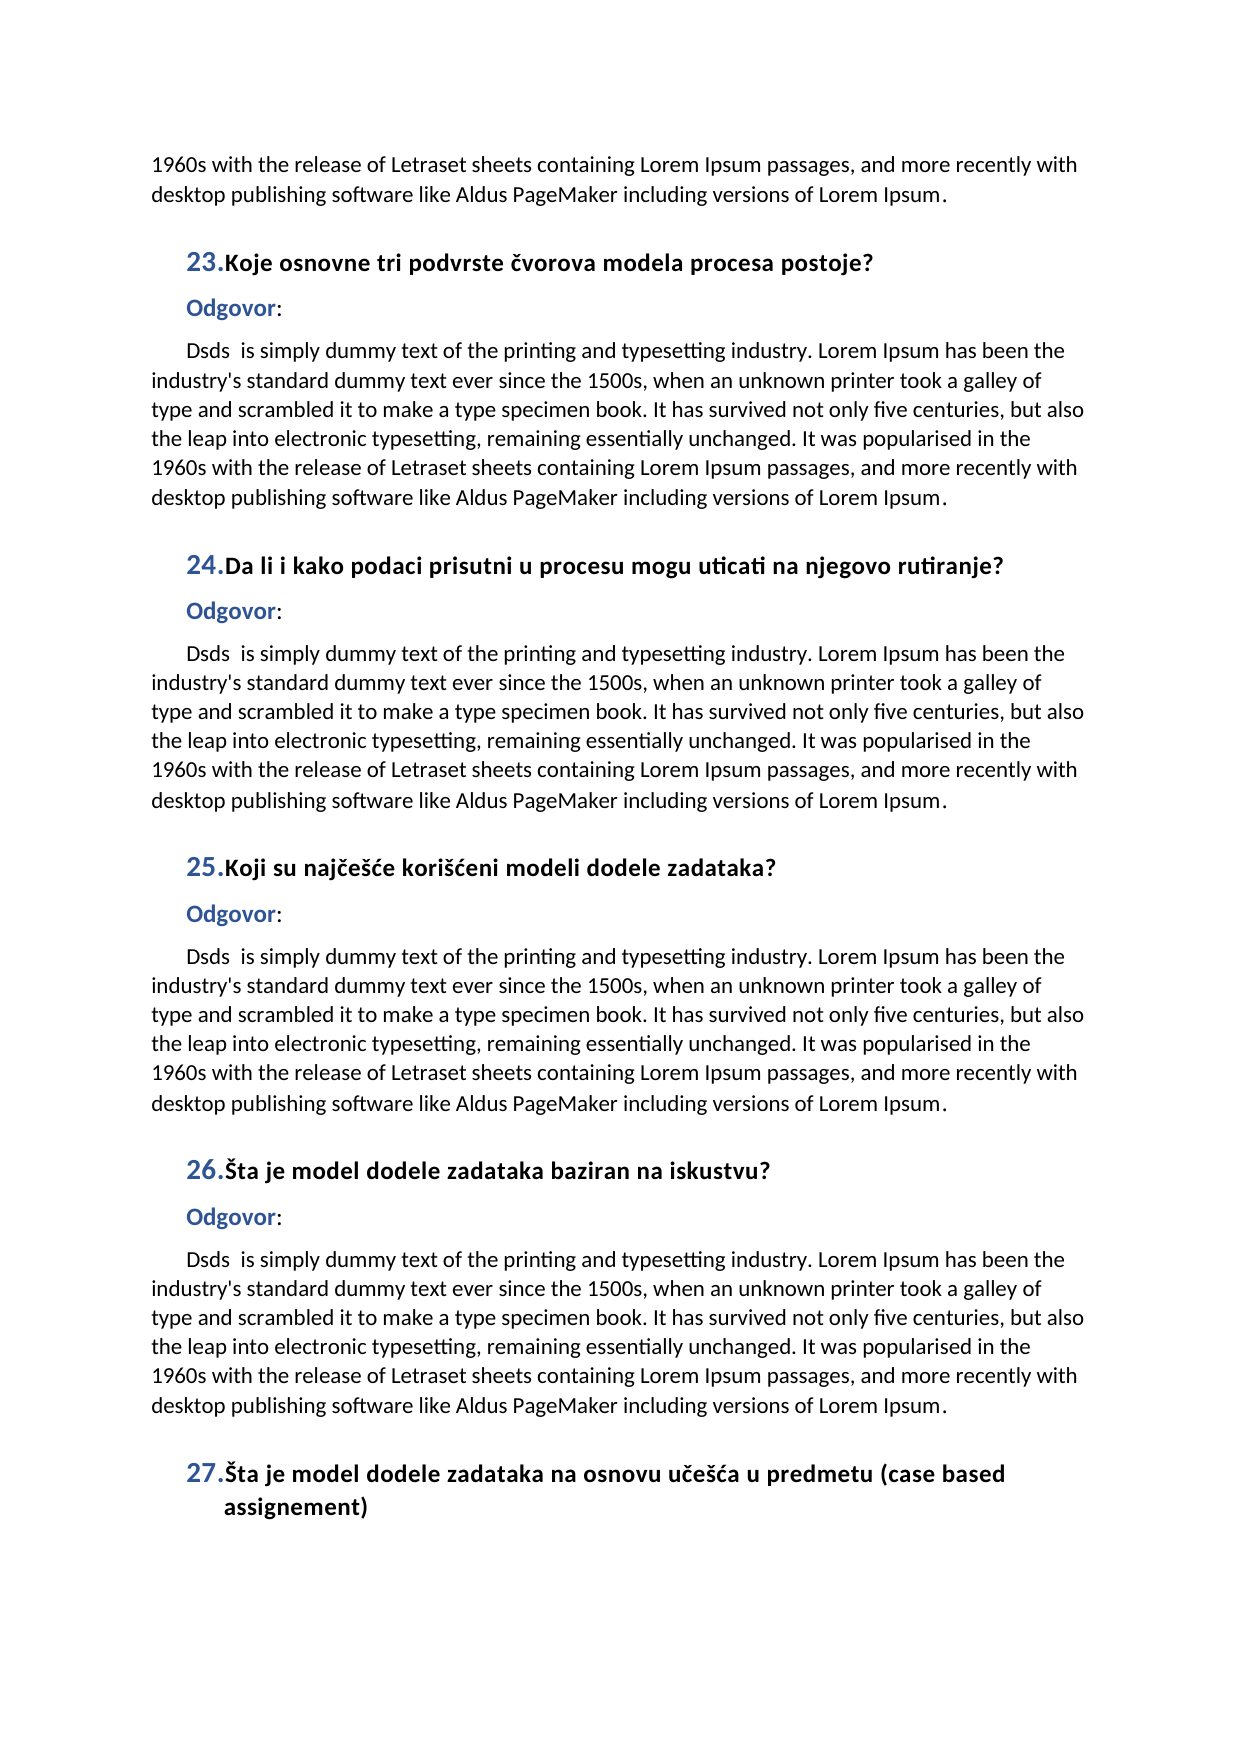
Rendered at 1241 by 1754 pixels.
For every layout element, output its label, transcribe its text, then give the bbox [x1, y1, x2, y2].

list Da li i kako podaci prisutni u procesu mogu uticati na njegovo rutiranje? [186, 546, 1086, 581]
list Šta je model dodele zadataka na osnovu učešća u predmetu (case based assignement) [186, 1454, 1086, 1521]
text Odgovor: [186, 1201, 1086, 1231]
list Šta je model dodele zadataka baziran na iskustvu? [186, 1151, 1086, 1187]
list Koji su najčešće korišćeni modeli dodele zadataka? [186, 848, 1086, 884]
text Odgovor: [186, 595, 1086, 626]
list Koje osnovne tri podvrste čvorova modela procesa postoje? [186, 243, 1086, 279]
text Odgovor: [186, 292, 1086, 323]
text Odgovor: [186, 898, 1086, 928]
